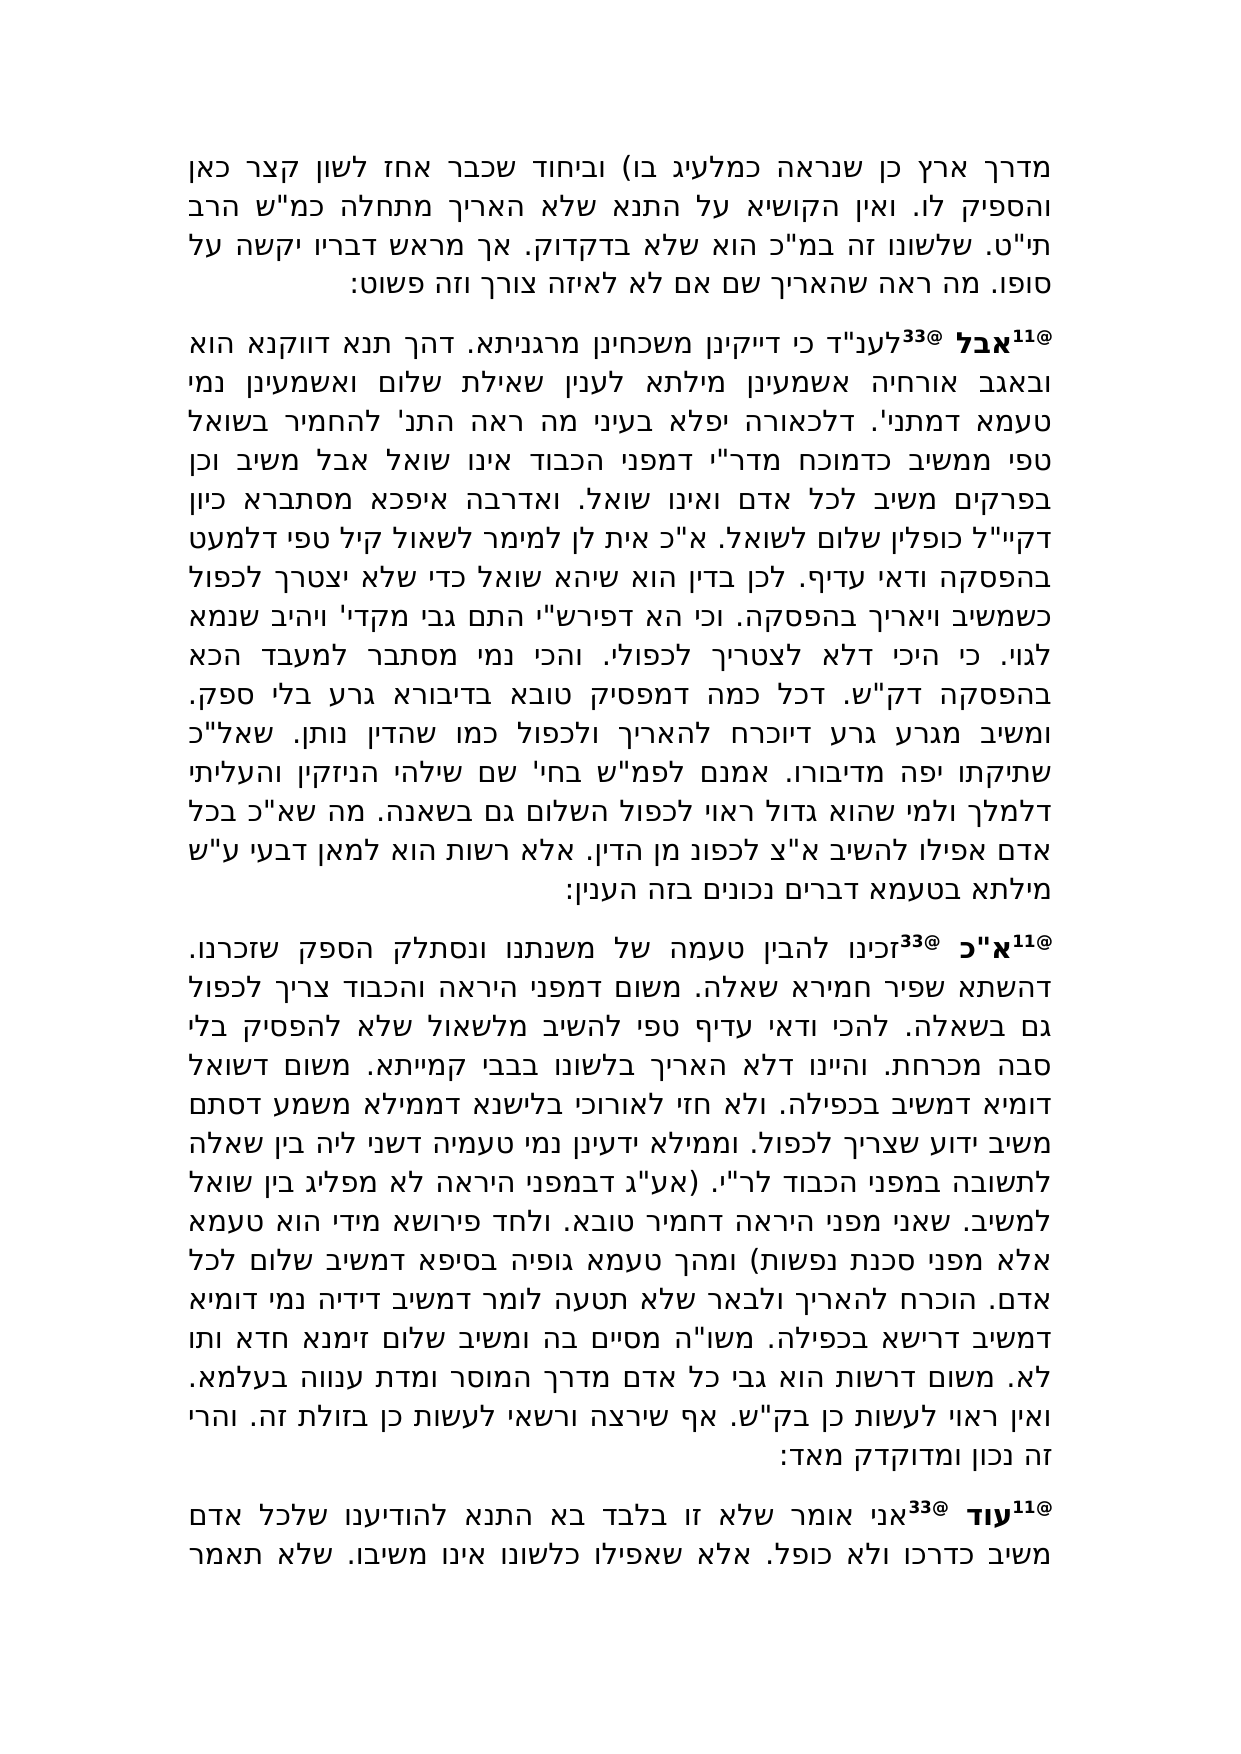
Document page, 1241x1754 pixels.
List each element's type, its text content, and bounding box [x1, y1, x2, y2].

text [187, 1498, 1053, 1571]
text @11א"כ @33זכינו להבין טעמה של משנתנו ונסתלק הספק שזכרנו. דהשתא שפיר חמירא שאלה. משום דמפני היראה והכבוד צריך לכפול גם בשאלה. להכי ודאי עדיף טפי להשיב מלשאול שלא להפסיק בלי סבה מכרחת. והיינו דלא האריך בלשונו בבבי קמייתא. משום דשואל דומיא דמשיב בכפילה. ולא חזי לאורוכי בלישנא דממילא משמע דסתם משיב ידוע שצריך לכפול. וממילא ידעינן נמי טעמיה דשני ליה בין שאלה לתשובה במפני הכבוד לר"י. (אע"ג דבמפני היראה לא מפליג בין שואל למשיב. שאני מפני היראה דחמיר טובא. ולחד פירושא מידי הוא טעמא אלא מפני סכנת נפשות) ומהך טעמא גופיה בסיפא דמשיב שלום לכל אדם. הוכרח להאריך ולבאר שלא תטעה לומר דמשיב דידיה נמי דומיא דמשיב דרישא בכפילה. משו"ה מסיים בה ומשיב שלום זימנא חדא ותו לא. משום דרשות הוא גבי כל אדם מדרך המוסר ומדת ענווה בעלמא. ואין ראוי לעשות כן בק"ש. אף שירצה ורשאי לעשות כן בזולת זה. והרי זה נכון ומדוקדק מאד: [187, 932, 1053, 1472]
text @11אבל @33לענ"ד כי דייקינן משכחינן מרגניתא. דהך תנא דווקנא הוא ובאגב אורחיה אשמעינן מילתא לענין שאילת שלום ואשמעינן נמי טעמא דמתני'. דלכאורה יפלא בעיני מה ראה התנ' להחמיר בשואל טפי ממשיב כדמוכח מדר"י דמפני הכבוד אינו שואל אבל משיב וכן בפרקים משיב לכל אדם ואינו שואל. ואדרבה איפכא מסתברא כיון דקיי"ל כופלין שלום לשואל. א"כ אית לן למימר לשאול קיל טפי דלמעט בהפסקה ודאי עדיף. לכן בדין הוא שיהא שואל כדי שלא יצטרך לכפול כשמשיב ויאריך בהפסקה. וכי הא דפירש"י התם גבי מקדי' ויהיב שנמא לגוי. כי היכי דלא לצטריך לכפולי. והכי נמי מסתבר למעבד הכא בהפסקה דק"ש. דכל כמה דמפסיק טובא בדיבורא גרע בלי ספק. ומשיב מגרע גרע דיוכרח להאריך ולכפול כמו שהדין נותן. שאל"כ שתיקתו יפה מדיבורו. אמנם לפמ"ש בחי' שם שילהי הניזקין והעליתי דלמלך ולמי שהוא גדול ראוי לכפול השלום גם בשאנה. מה שא"כ בכל אדם אפילו להשיב א"צ לכפונ מן הדין. אלא רשות הוא למאן דבעי ע"ש מילתא בטעמא דברים נכונים בזה הענין: [187, 327, 1053, 906]
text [187, 150, 1053, 301]
